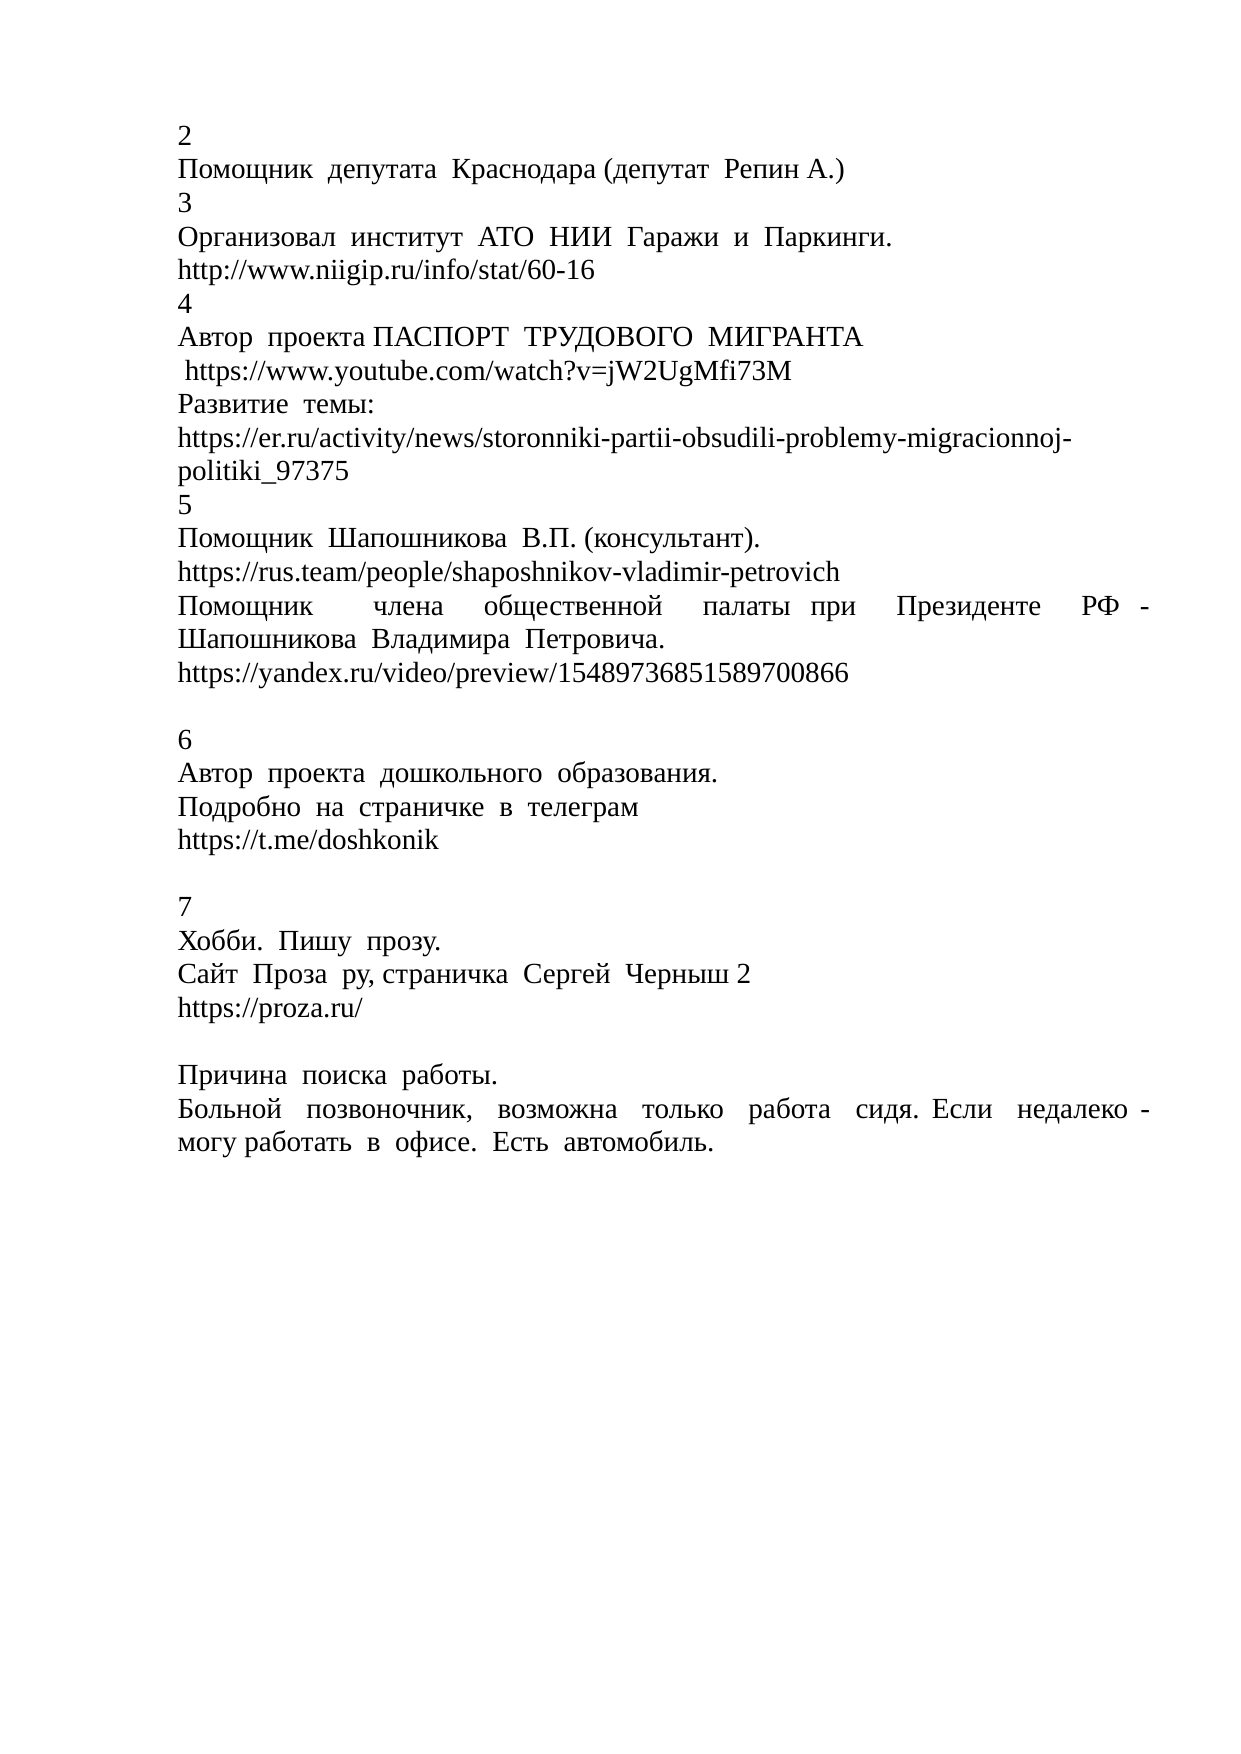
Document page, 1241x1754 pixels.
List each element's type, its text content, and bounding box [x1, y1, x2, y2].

text Хобби. Пишу прозу. [177, 923, 1152, 957]
text Помощник депутата Краснодара (депутат Репин А.) [177, 152, 1152, 185]
text 2 [177, 118, 1152, 152]
text https://t.me/doshkonik [177, 822, 1152, 856]
text Сайт Проза ру, страничка Сергей Черныш 2 [177, 957, 1152, 990]
text 3 [177, 185, 1152, 219]
text Помощник члена общественной палаты при Президенте РФ - Шапошникова Владимира Петровича. [177, 588, 1152, 655]
text https://rus.team/people/shaposhnikov-vladimir-petrovich [177, 554, 1152, 588]
text Организовал институт АТО НИИ Гаражи и Паркинги. [177, 219, 1152, 252]
text https://www.youtube.com/watch?v=jW2UgMfi73M [177, 353, 1152, 386]
text Больной позвоночник, возможна только работа сидя. Если недалеко - могу работать в офисе. Есть автомобиль. [177, 1091, 1152, 1158]
text Автор проекта дошкольного образования. [177, 755, 1152, 789]
text 4 [177, 286, 1152, 319]
text 6 [177, 722, 1152, 755]
text Подробно на страничке в телеграм [177, 789, 1152, 822]
text https://proza.ru/ [177, 990, 1152, 1024]
text 7 [177, 889, 1152, 923]
text https://er.ru/activity/news/storonniki-partii-obsudili-problemy-migracionnoj-politiki_97375 [177, 420, 1152, 487]
text Развитие темы: [177, 386, 1152, 420]
text Автор проекта ПАСПОРТ ТРУДОВОГО МИГРАНТА [177, 319, 1152, 353]
text https://yandex.ru/video/preview/15489736851589700866 [177, 655, 1152, 688]
text http://www.niigip.ru/info/stat/60-16 [177, 252, 1152, 286]
text 5 [177, 487, 1152, 521]
text Причина поиска работы. [177, 1057, 1152, 1091]
text Помощник Шапошникова В.П. (консультант). [177, 521, 1152, 554]
